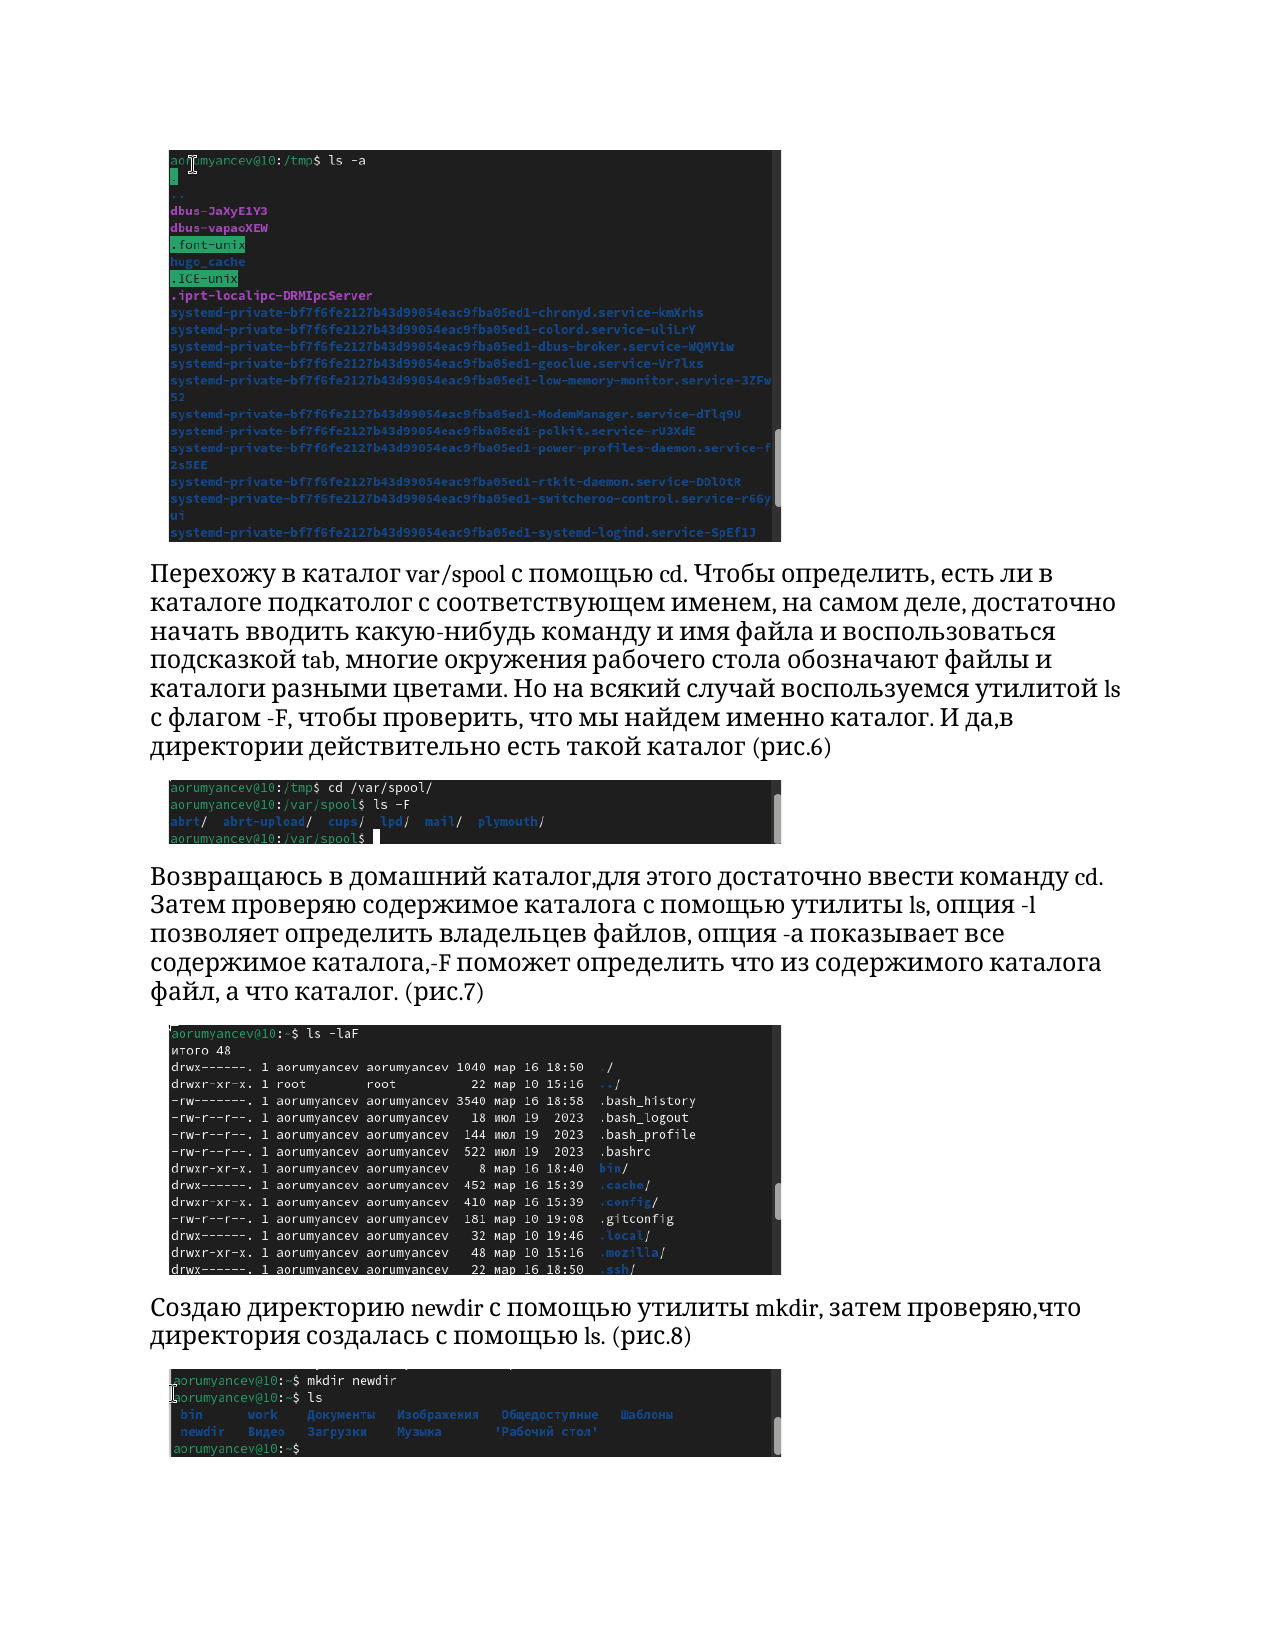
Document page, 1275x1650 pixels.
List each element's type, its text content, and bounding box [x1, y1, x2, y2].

picture [168, 780, 782, 844]
picture [168, 1369, 782, 1457]
picture [168, 1025, 782, 1275]
text Возвращаюсь в домашний каталог,для этого достаточно ввести команду cd. Затем проверяю содержимое каталога с помощью утилиты ls, опция -l позволяет определить владельцев файлов, опция -а показывает все содержимое каталога,-F поможет определить что из содержимого каталога файл, а что каталог. (рис.7) [150, 863, 1125, 1006]
picture [168, 150, 782, 542]
text Перехожу в каталог var/spool с помощью cd. Чтобы определить, есть ли в каталоге подкатолог с соответствующем именем, на самом деле, достаточно начать вводить какую-нибудь команду и имя файла и воспользоваться подсказкой tab, многие окружения рабочего стола обозначают файлы и каталоги разными цветами. Но на всякий случай воспользуемся утилитой ls с флагом -F, чтобы проверить, что мы найдем именно каталог. И да,в директории действительно есть такой каталог (рис.6) [150, 560, 1125, 761]
text Создаю директорию newdir с помощью утилиты mkdir, затем проверяю,что директория создалась с помощью ls. (рис.8) [150, 1293, 1125, 1351]
